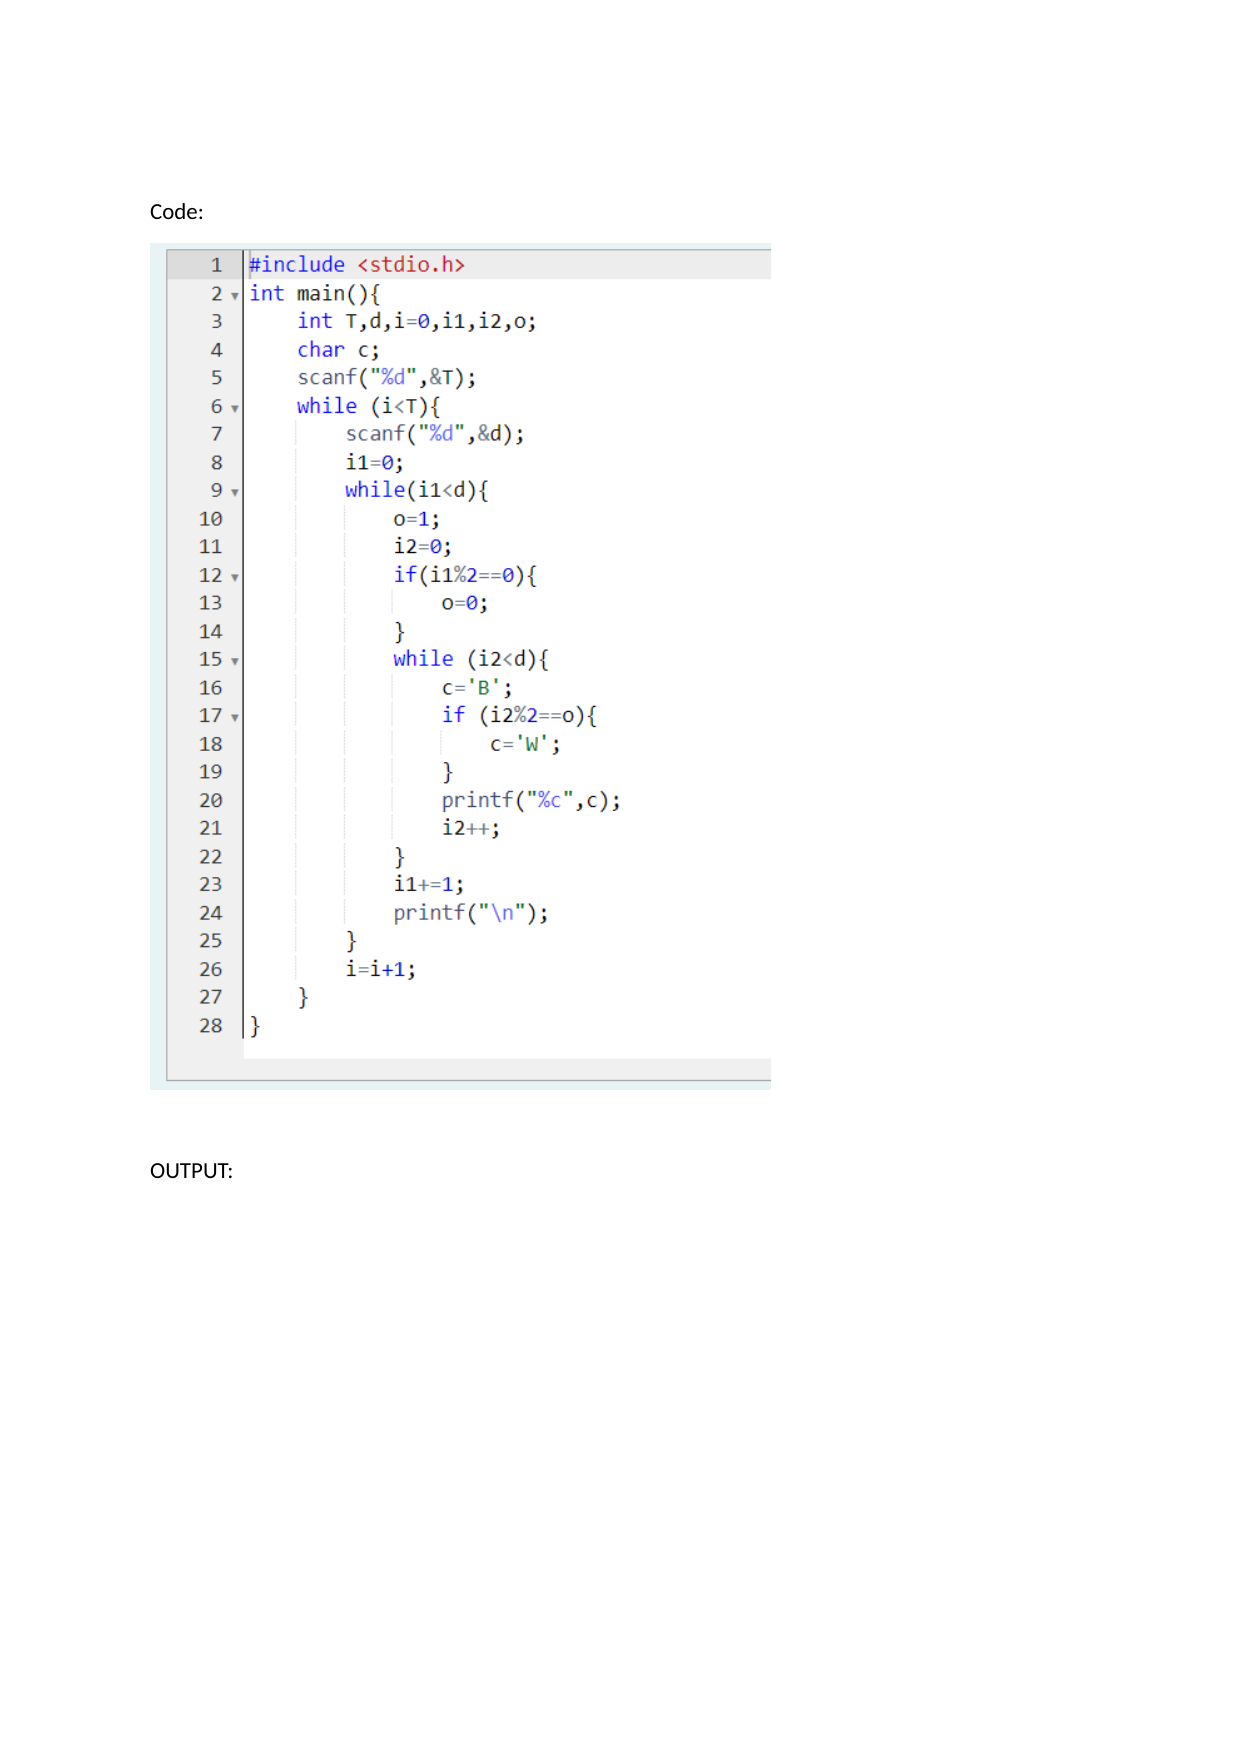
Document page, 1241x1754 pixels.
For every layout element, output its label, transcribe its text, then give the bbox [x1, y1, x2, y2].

text Code: [150, 197, 1090, 225]
text OUTPUT: [150, 1156, 1090, 1184]
picture [150, 243, 772, 1090]
